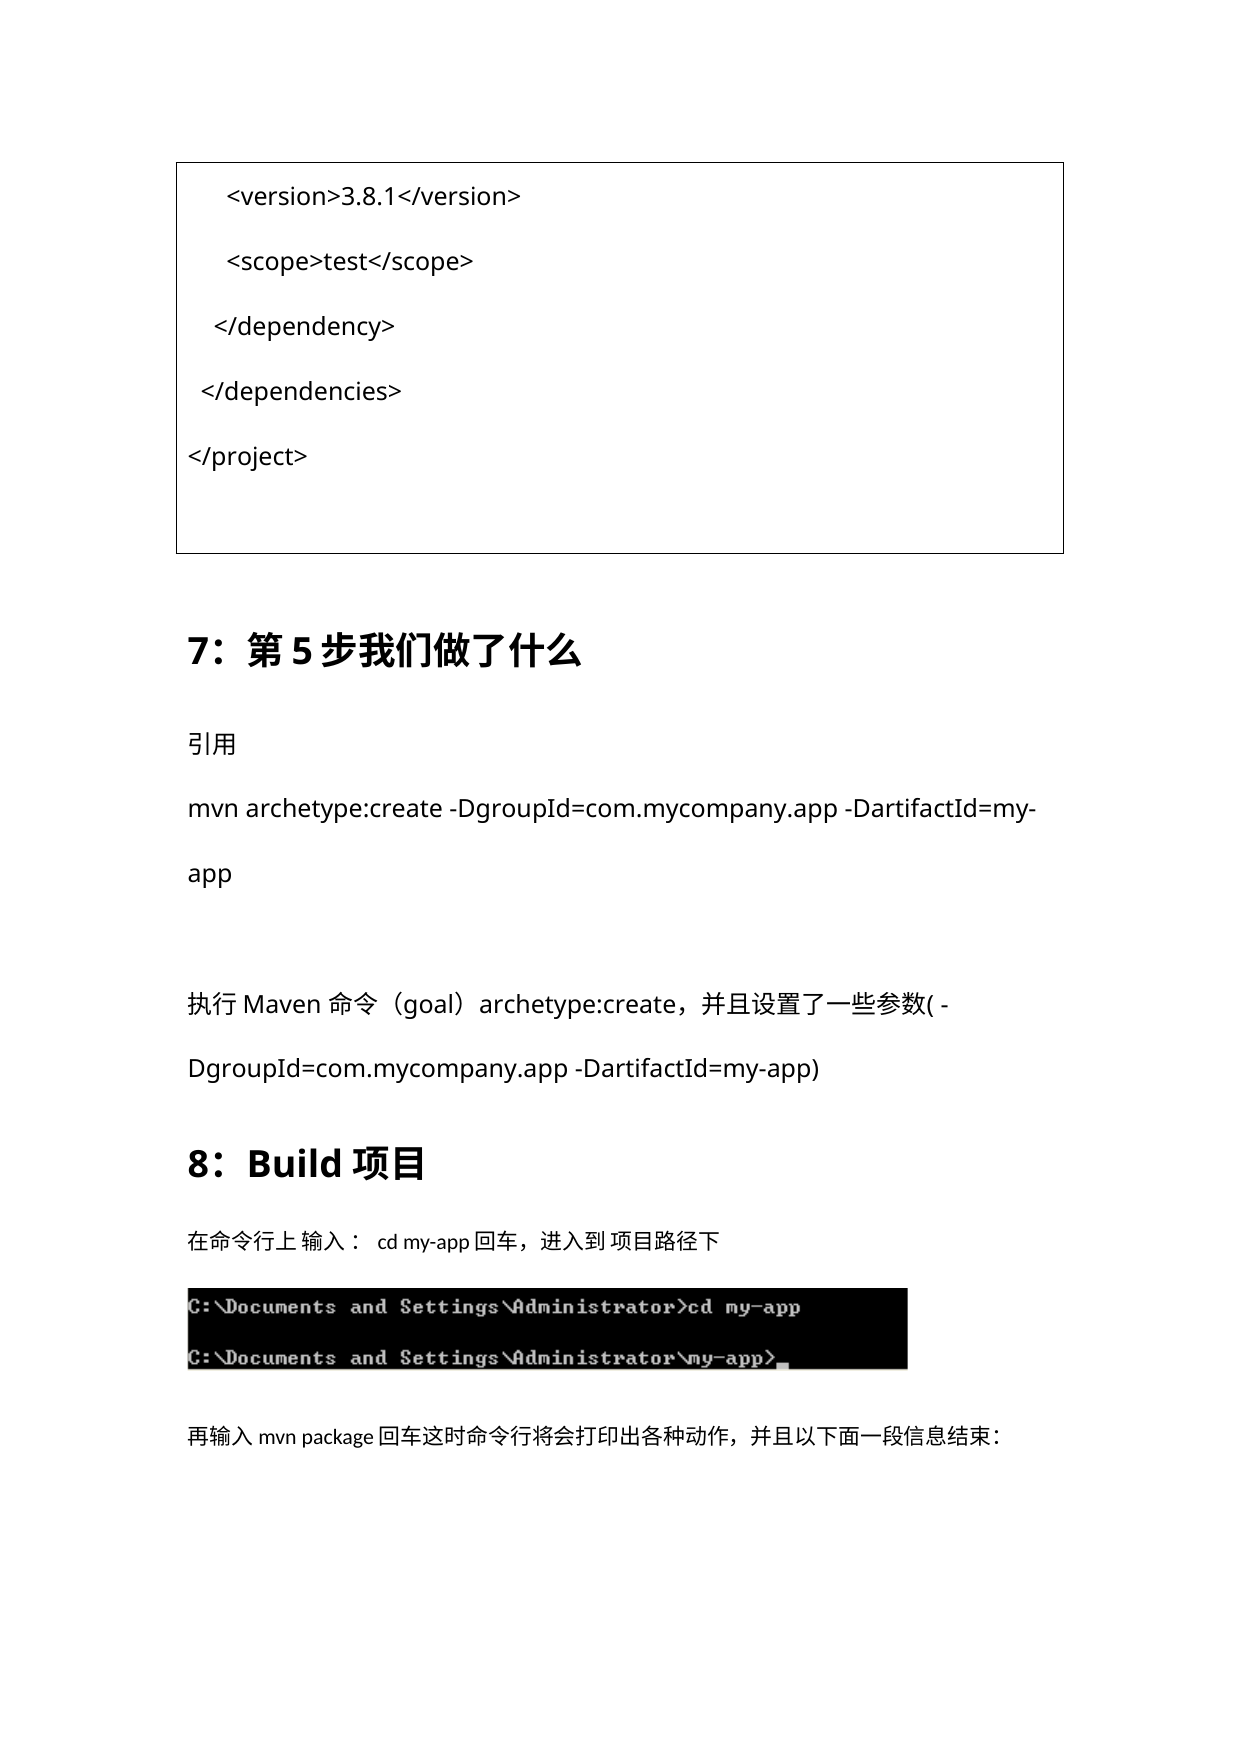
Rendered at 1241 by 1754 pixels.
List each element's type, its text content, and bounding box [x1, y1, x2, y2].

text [187, 1223, 1053, 1451]
text 引用 [187, 710, 1053, 775]
subtitle 7：第5步我们做了什么 [187, 616, 1053, 681]
text mvn archetype:create -DgroupId=com.mycompany.app -DartifactId=my-app [187, 775, 1053, 905]
picture [187, 1288, 908, 1371]
text 执行Maven 命令（goal）archetype:create，并且设置了一些参数( -DgroupId=com.mycompany.app -DartifactId=my-app) [187, 905, 1053, 1100]
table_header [177, 163, 1063, 553]
subtitle 8：Build 项目 [187, 1129, 1053, 1194]
